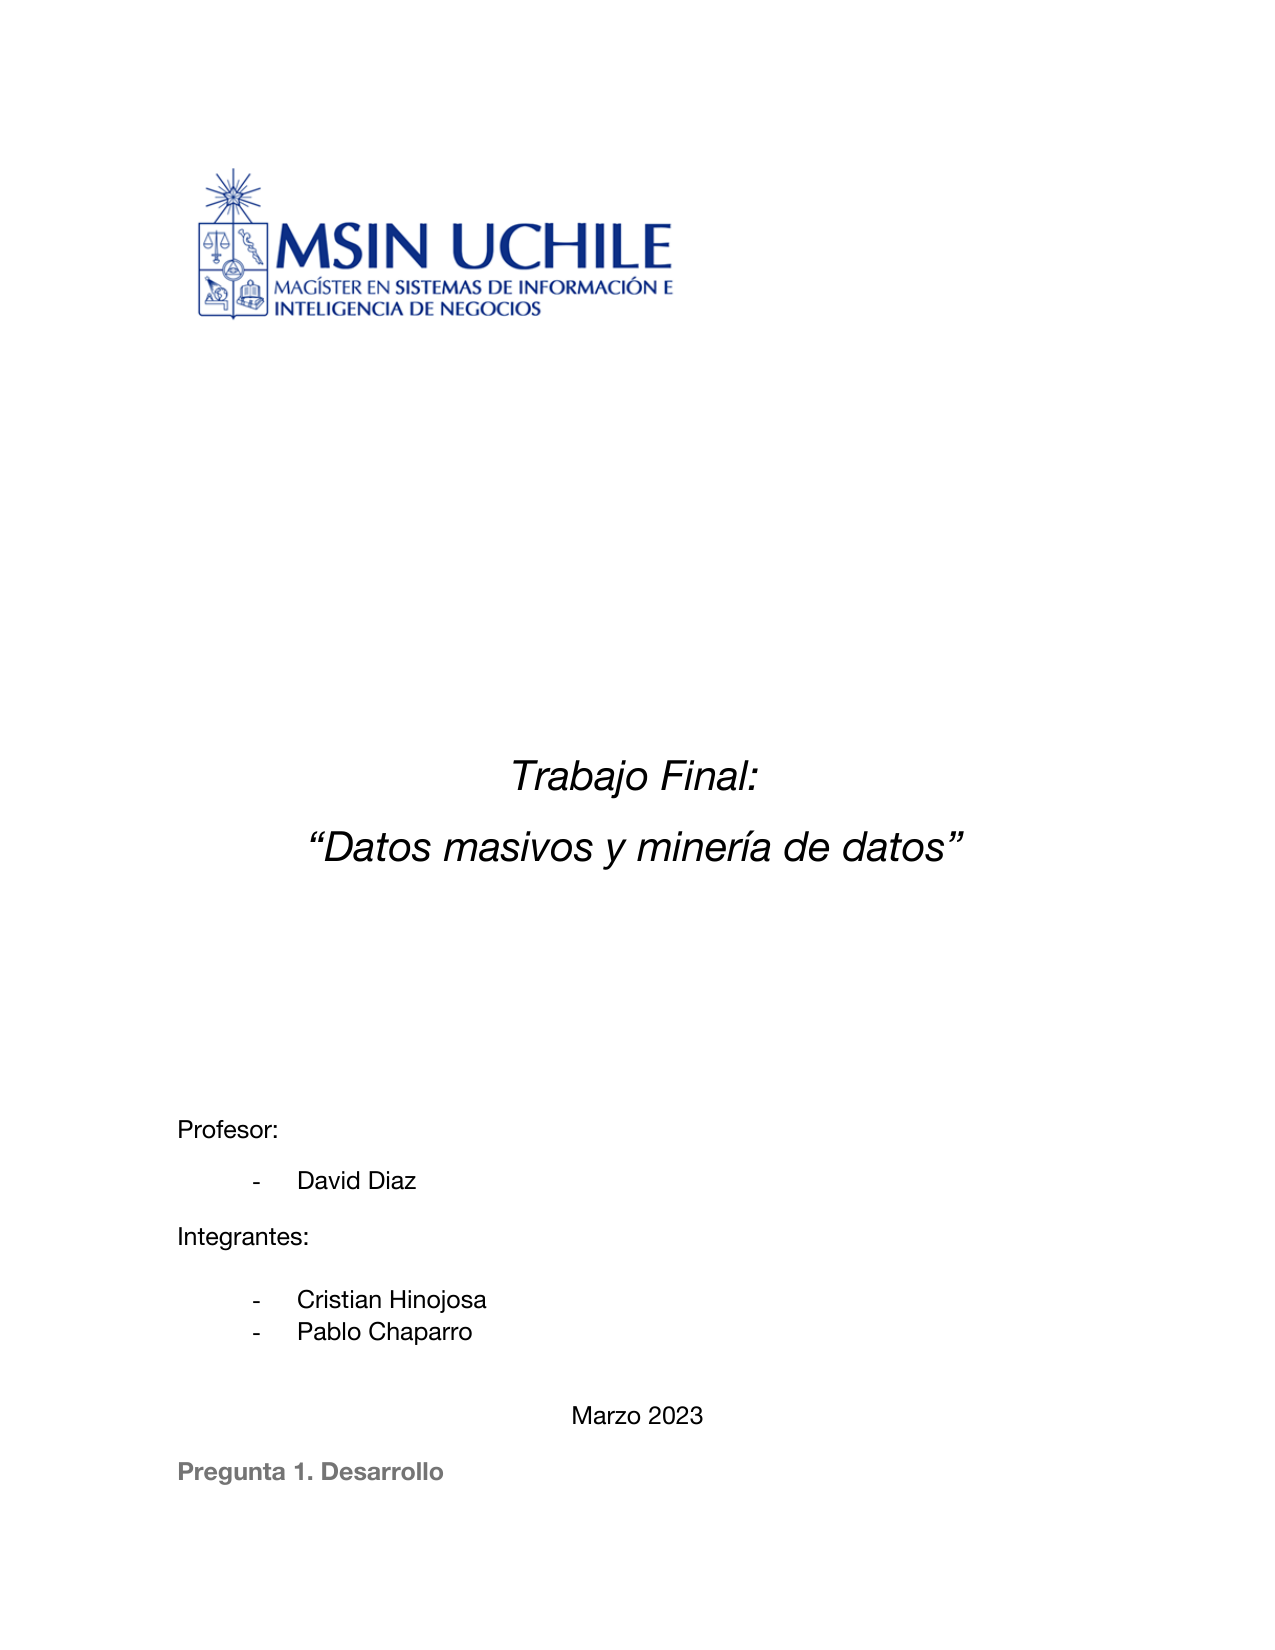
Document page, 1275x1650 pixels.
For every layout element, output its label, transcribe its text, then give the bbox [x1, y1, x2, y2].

text - David Diaz [252, 1165, 1098, 1196]
text “Datos masivos y minería de datos” [177, 821, 1098, 874]
text Pregunta 1. Desarrollo [177, 1456, 1098, 1488]
text Integrantes: [177, 1221, 1098, 1253]
text Trabajo Final: [177, 750, 1098, 802]
text Profesor: [177, 1114, 1098, 1146]
text Marzo 2023 [177, 1400, 1098, 1431]
picture [177, 166, 686, 335]
text - Cristian Hinojosa [252, 1284, 1098, 1316]
text - Pablo Chaparro [252, 1316, 1098, 1347]
